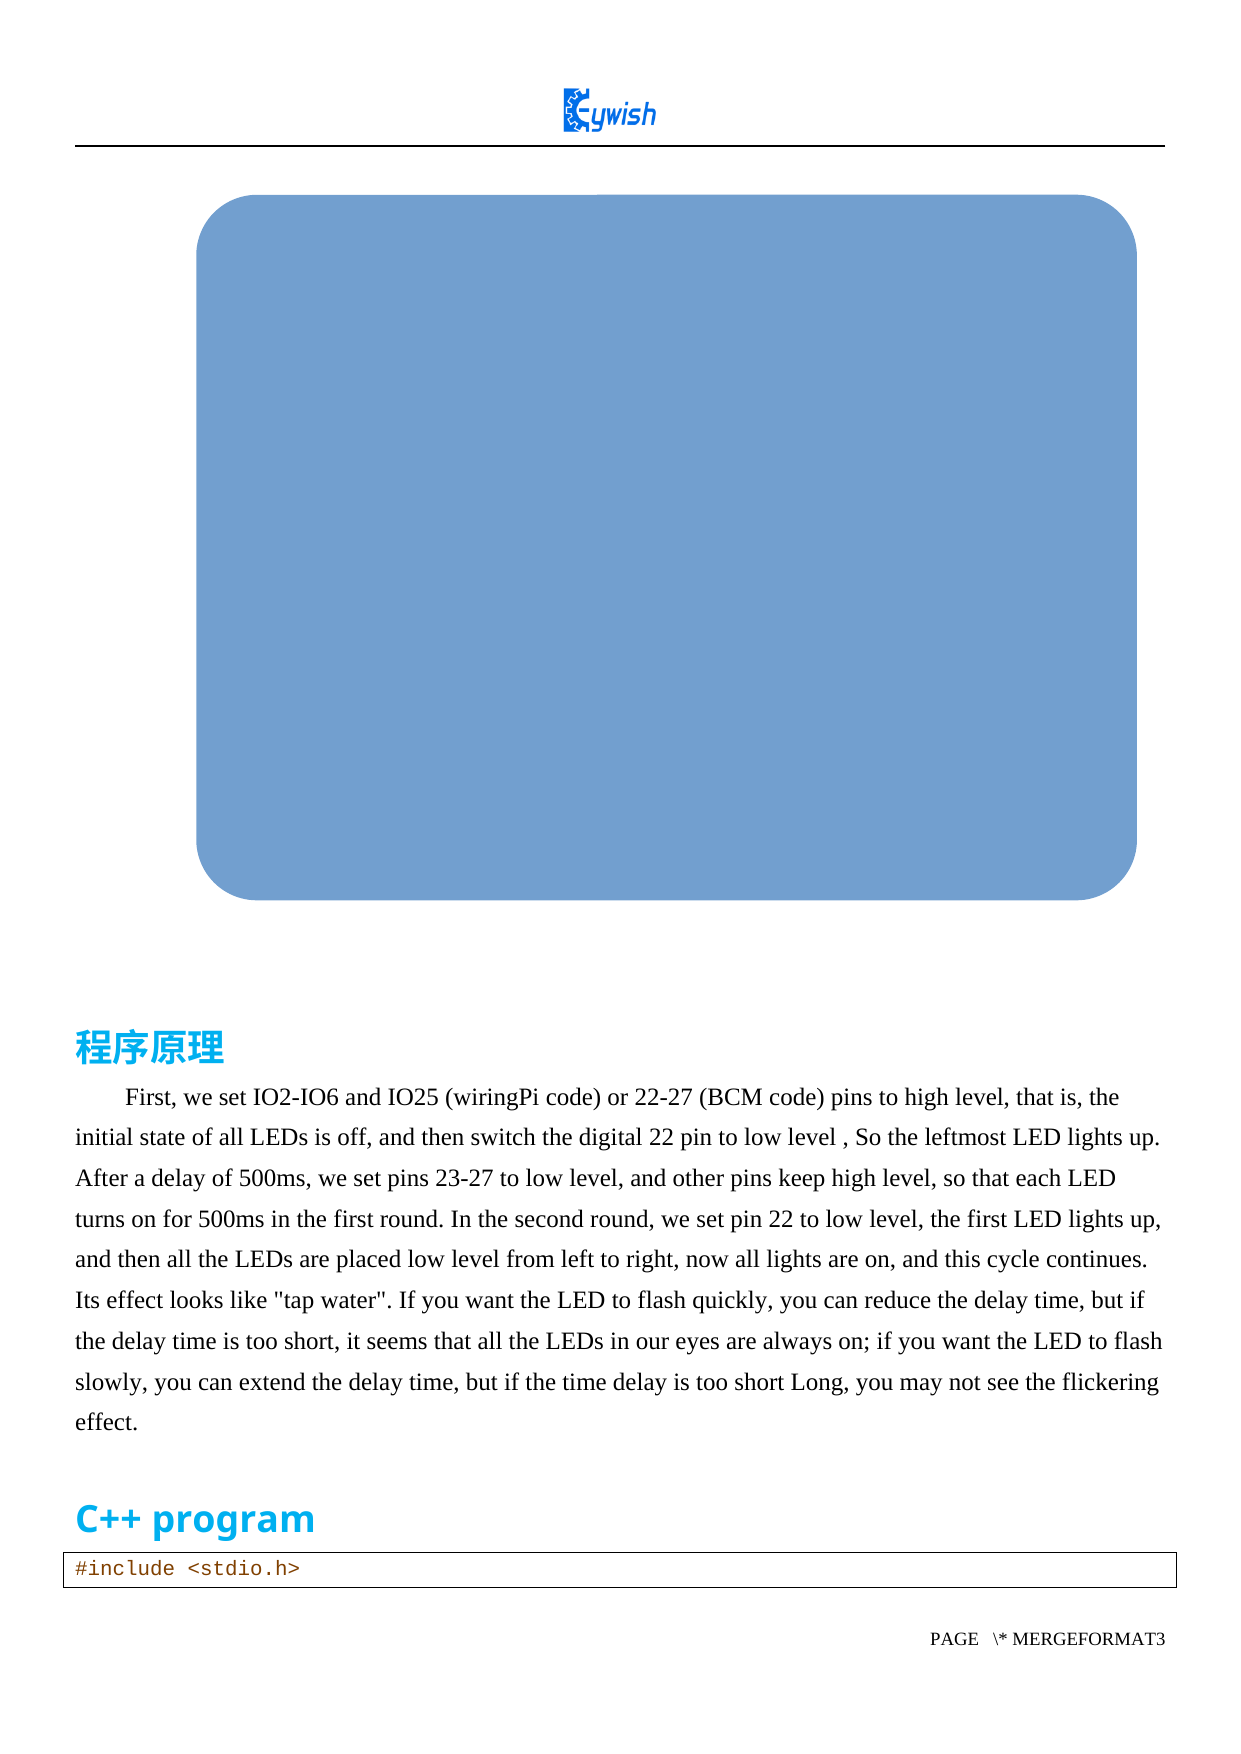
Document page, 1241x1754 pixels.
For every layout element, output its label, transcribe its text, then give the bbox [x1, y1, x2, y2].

subtitle 程序原理 [75, 1011, 1165, 1079]
subtitle C++ program [75, 1484, 1165, 1552]
text First, we set IO2-IO6 and IO25 (wiringPi code) or 22-27 (BCM code) pins to high level, that is, the initial state of all LEDs is off, and then switch the digital 22 pin to low level , So the leftmost LED lights up. After a delay of 500ms, we set pins 23-27 to low level, and other pins keep high level, so that each LED turns on for 500ms in the first round. In the second round, we set pin 22 to low level, the first LED lights up, and then all the LEDs are placed low level from left to right, now all lights are on, and this cycle continues. Its effect looks like "tap water". If you want the LED to flash quickly, you can reduce the delay time, but if the delay time is too short, it seems that all the LEDs in our eyes are always on; if you want the LED to flash slowly, you can extend the delay time, but if the time delay is too short Long, you may not see the flickering effect. [75, 1079, 1165, 1439]
picture [563, 88, 656, 132]
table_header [64, 1553, 1176, 1587]
